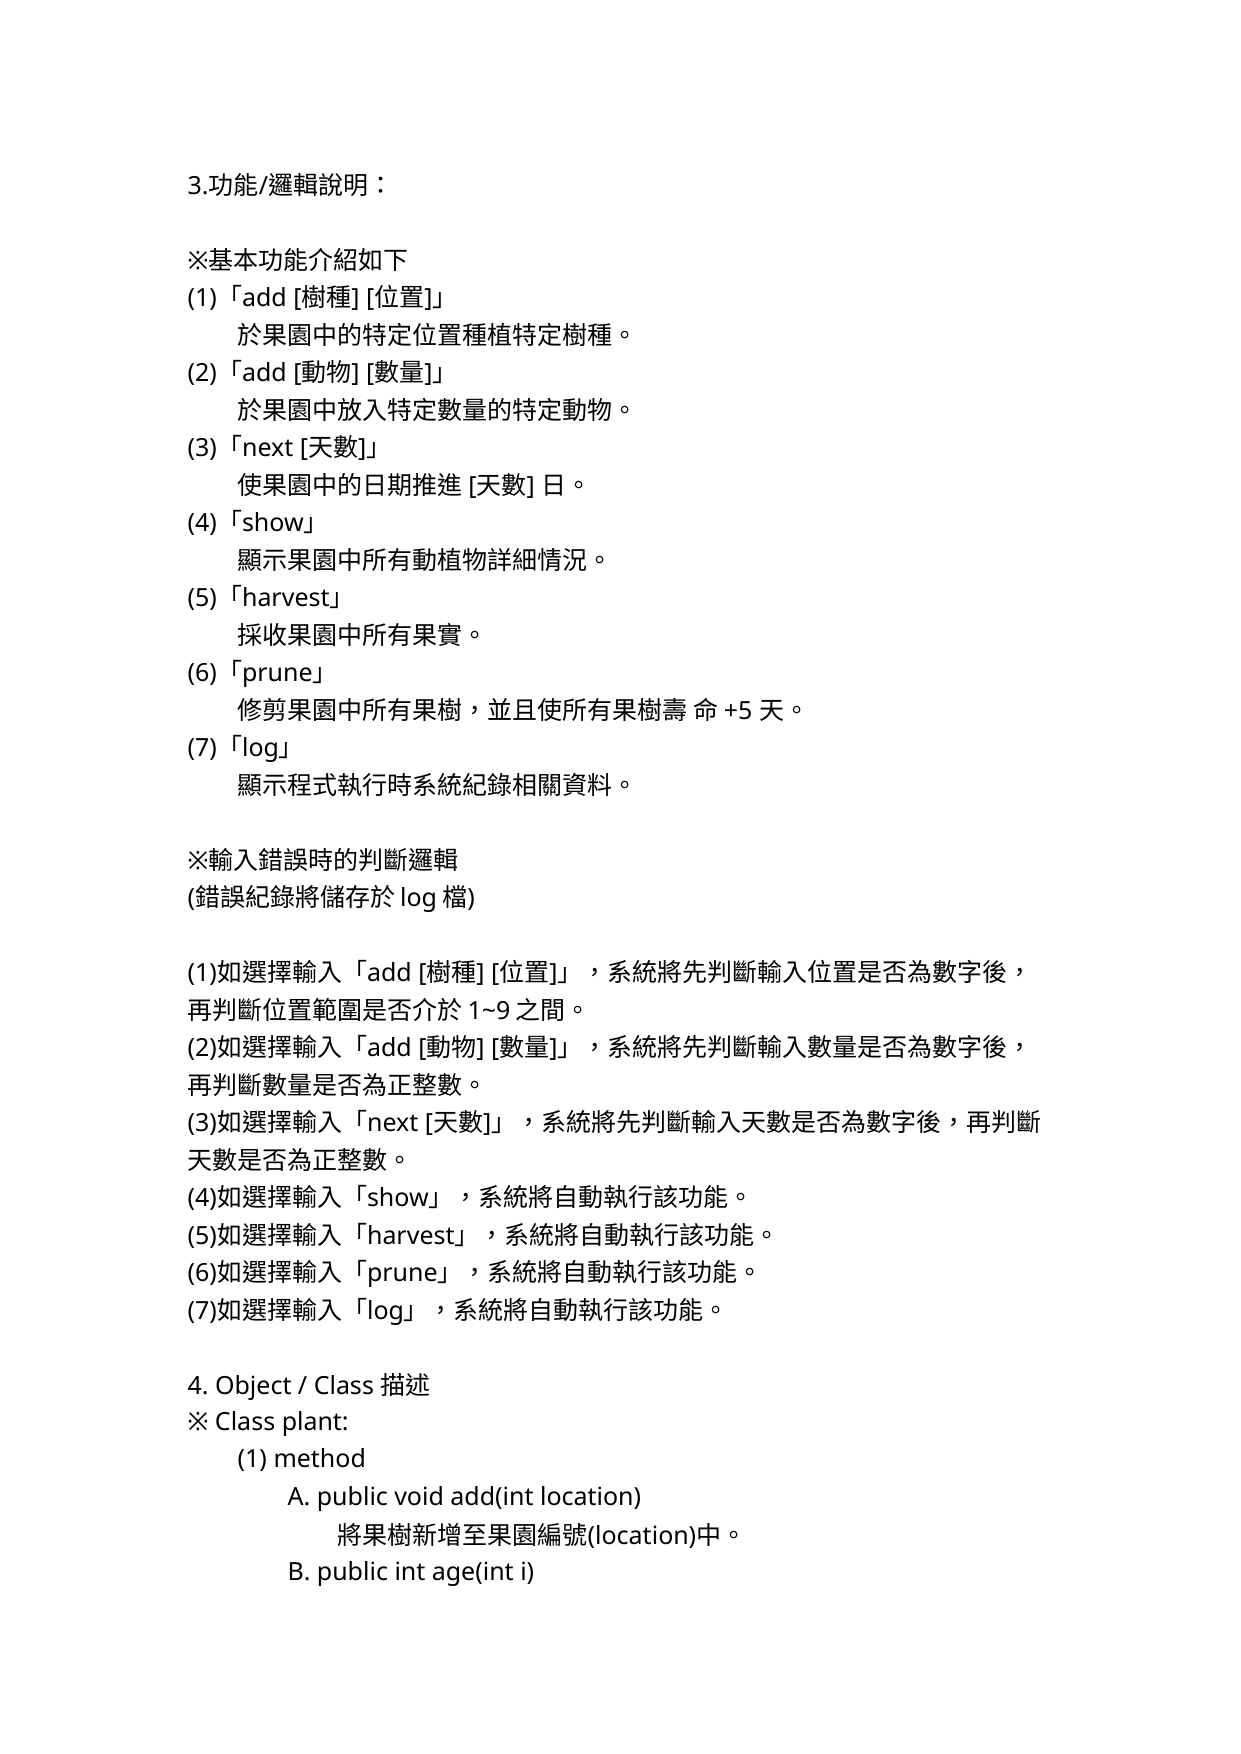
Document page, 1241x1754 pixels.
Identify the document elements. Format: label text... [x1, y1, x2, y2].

text 4. Object / Class 描述 [187, 1364, 1053, 1402]
text 使果園中的日期推進 [天數] 日。 [187, 464, 1053, 502]
text ※輸入錯誤時的判斷邏輯 [187, 839, 1053, 877]
text 3.功能/邏輯說明： [187, 164, 1053, 202]
text 顯示程式執行時系統紀錄相關資料。 [187, 764, 1053, 802]
text 顯示果園中所有動植物詳細情況。 [187, 539, 1053, 577]
text (4)如選擇輸入「show」，系統將自動執行該功能。 [187, 1177, 1053, 1214]
text B. public int age(int i) [187, 1552, 1053, 1589]
text 採收果園中所有果實。 [187, 614, 1053, 652]
text (5)「harvest」 [187, 577, 1053, 614]
text (1)如選擇輸入「add [樹種] [位置]」，系統將先判斷輸入位置是否為數字後，再判斷位置範圍是否介於1~9之間。 [187, 952, 1053, 1027]
text (7)如選擇輸入「log」，系統將自動執行該功能。 [187, 1289, 1053, 1327]
text (6)如選擇輸入「prune」，系統將自動執行該功能。 [187, 1252, 1053, 1289]
text ※ Class plant: [187, 1402, 1053, 1439]
text (7)「log」 [187, 727, 1053, 764]
text 修剪果園中所有果樹，並且使所有果樹壽 命 +5 天。 [187, 689, 1053, 727]
text (4)「show」 [187, 502, 1053, 539]
text (3)「next [天數]」 [187, 427, 1053, 464]
text 將果樹新增至果園編號(location)中。 [187, 1514, 1053, 1552]
text 於果園中的特定位置種植特定樹種。 [187, 314, 1053, 352]
text A. public void add(int location) [187, 1477, 1053, 1514]
text (錯誤紀錄將儲存於log檔) [187, 877, 1053, 914]
text (5)如選擇輸入「harvest」，系統將自動執行該功能。 [187, 1214, 1053, 1252]
text ※基本功能介紹如下 [187, 239, 1053, 277]
text (2)「add [動物] [數量]」 [187, 352, 1053, 389]
text (2)如選擇輸入「add [動物] [數量]」，系統將先判斷輸入數量是否為數字後，再判斷數量是否為正整數。 [187, 1027, 1053, 1102]
text (3)如選擇輸入「next [天數]」，系統將先判斷輸入天數是否為數字後，再判斷天數是否為正整數。 [187, 1102, 1053, 1177]
text (1) method [187, 1439, 1053, 1477]
text (6)「prune」 [187, 652, 1053, 689]
text 於果園中放入特定數量的特定動物。 [187, 389, 1053, 427]
text (1)「add [樹種] [位置]」 [187, 277, 1053, 314]
